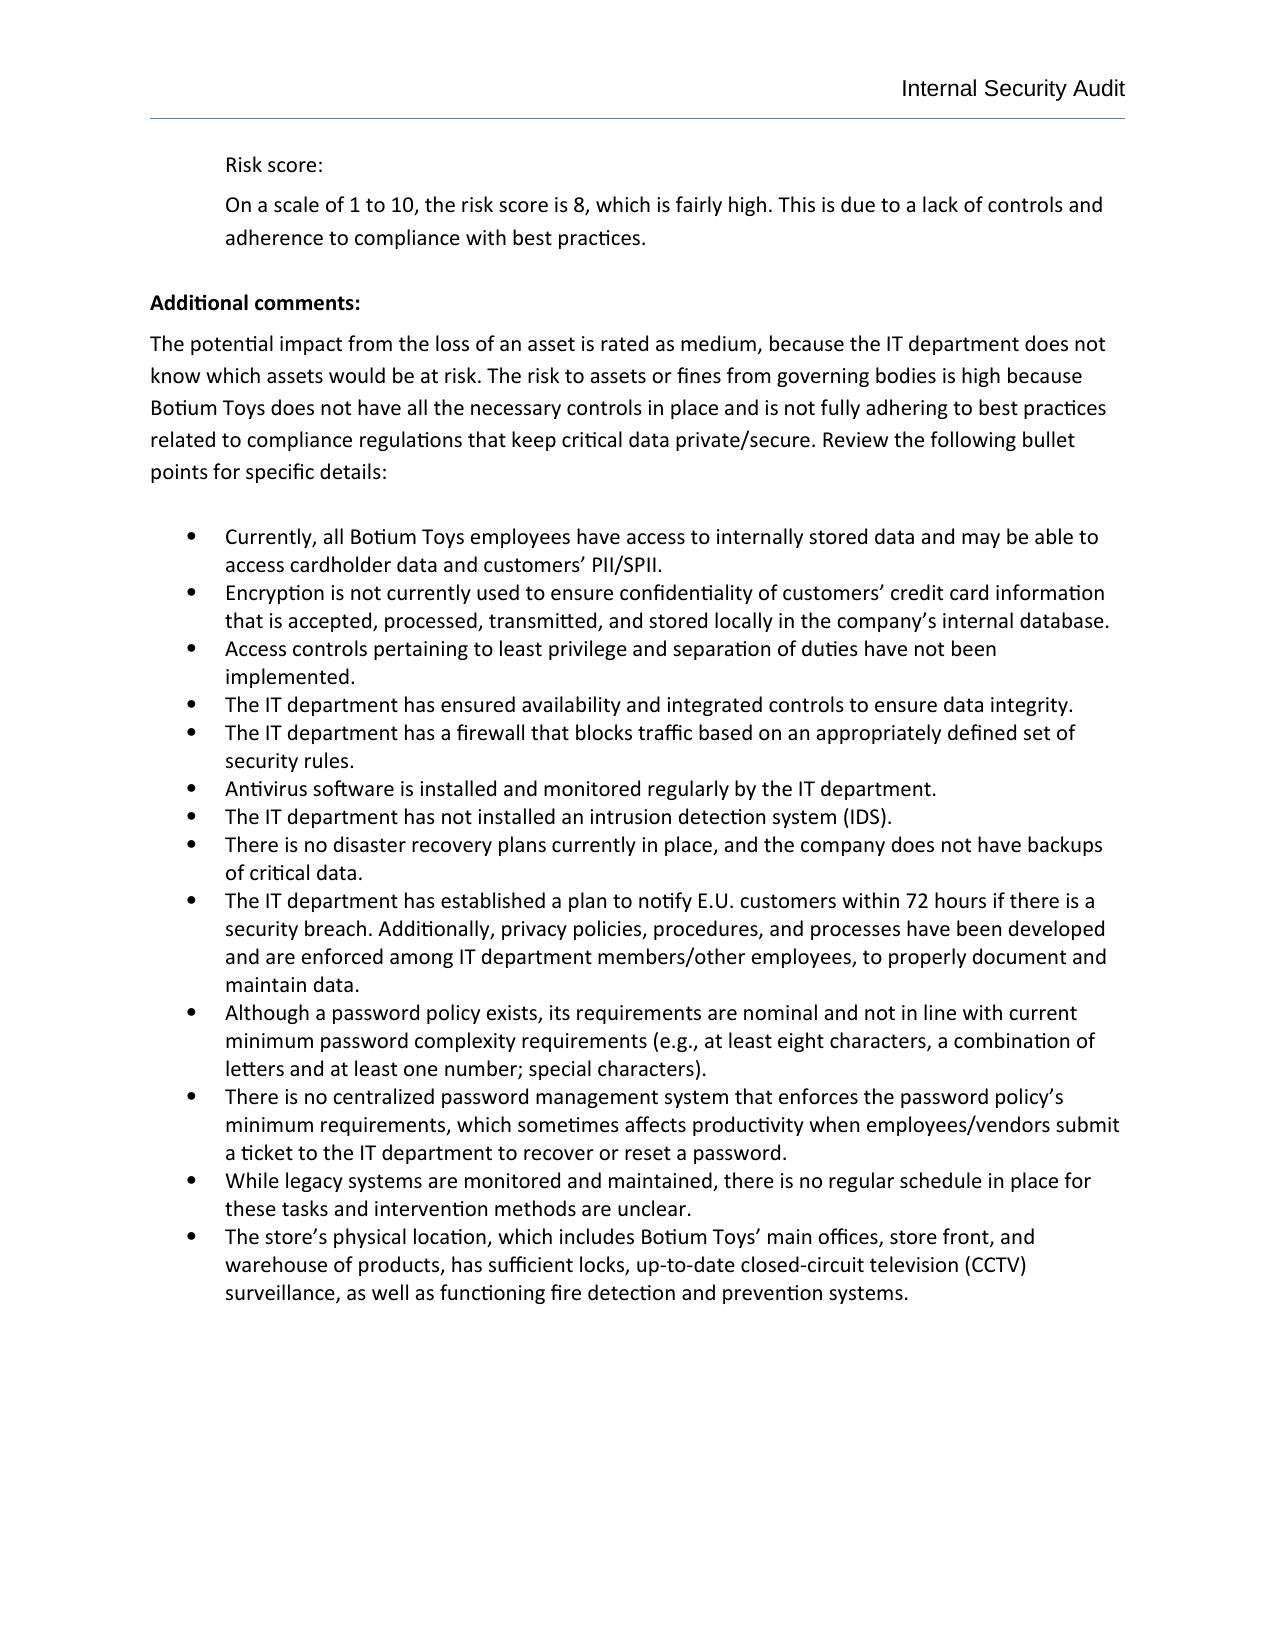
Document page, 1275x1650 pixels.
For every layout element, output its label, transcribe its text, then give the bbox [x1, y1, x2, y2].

list There is no centralized password management system that enforces the password policy’s minimum requirements, which sometimes affects productivity when employees/vendors submit a ticket to the IT department to recover or reset a password. [187, 1082, 1125, 1166]
text The potential impact from the loss of an asset is rated as medium, because the IT department does not know which assets would be at risk. The risk to assets or fines from governing bodies is high because Botium Toys does not have all the necessary controls in place and is not fully adhering to best practices related to compliance regulations that keep critical data private/secure. Review the following bullet points for specific details: [150, 329, 1125, 486]
list Although a password policy exists, its requirements are nominal and not in line with current minimum password complexity requirements (e.g., at least eight characters, a combination of letters and at least one number; special characters). [187, 998, 1125, 1082]
list While legacy systems are monitored and maintained, there is no regular schedule in place for these tasks and intervention methods are unclear. [187, 1166, 1125, 1222]
list The IT department has established a plan to notify E.U. customers within 72 hours if there is a security breach. Additionally, privacy policies, procedures, and processes have been developed and are enforced among IT department members/other employees, to properly document and maintain data. [187, 886, 1125, 998]
list Access controls pertaining to least privilege and separation of duties have not been implemented. [187, 634, 1125, 690]
subtitle Additional comments: [150, 288, 1125, 316]
subtitle Risk score: [225, 150, 1125, 178]
list The IT department has not installed an intrusion detection system (IDS). [187, 802, 1125, 830]
list There is no disaster recovery plans currently in place, and the company does not have backups of critical data. [187, 830, 1125, 886]
list Antivirus software is installed and monitored regularly by the IT department. [187, 774, 1125, 802]
list The store’s physical location, which includes Botium Toys’ main offices, store front, and warehouse of products, has sufficient locks, up-to-date closed-circuit television (CCTV) surveillance, as well as functioning fire detection and prevention systems. [187, 1222, 1125, 1306]
list The IT department has a firewall that blocks traffic based on an appropriately defined set of security rules. [187, 718, 1125, 774]
list Encryption is not currently used to ensure confidentiality of customers’ credit card information that is accepted, processed, transmitted, and stored locally in the company’s internal database. [187, 578, 1125, 634]
list Currently, all Botium Toys employees have access to internally stored data and may be able to access cardholder data and customers’ PII/SPII. [187, 522, 1125, 578]
list The IT department has ensured availability and integrated controls to ensure data integrity. [187, 690, 1125, 718]
text On a scale of 1 to 10, the risk score is 8, which is fairly high. This is due to a lack of controls and adherence to compliance with best practices. [225, 191, 1125, 251]
